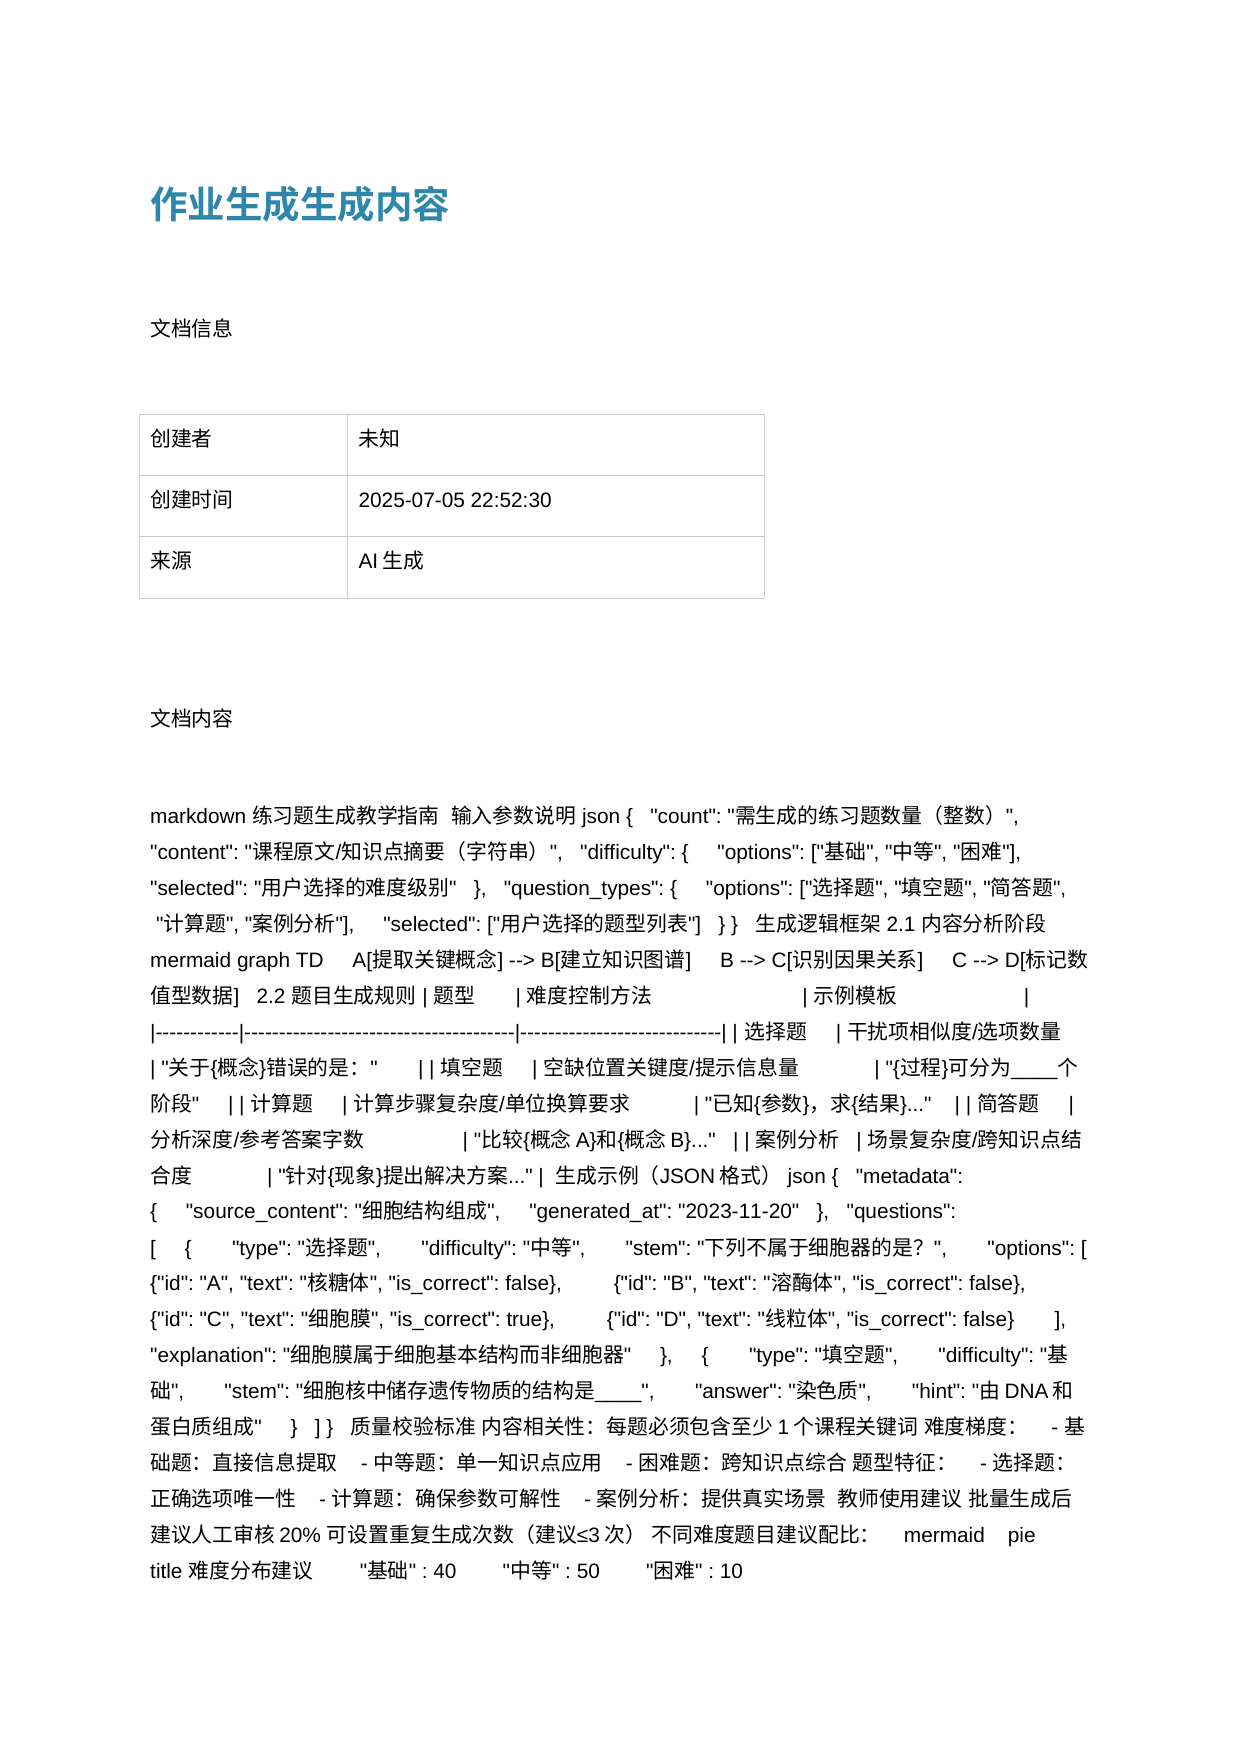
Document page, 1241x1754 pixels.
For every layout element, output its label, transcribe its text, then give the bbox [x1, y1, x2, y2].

table_cell 来源 [140, 537, 347, 598]
text 文档内容 [150, 707, 1090, 731]
table_cell AI生成 [348, 537, 764, 598]
table_cell 创建时间 [140, 476, 347, 536]
text markdown 练习题生成教学指南 输入参数说明 json { "count": "需生成的练习题数量（整数）", "content": "课程原文/知识点摘要（字符串）", "difficulty": { "options": ["基础", "中等", "困难"], "selected": "用户选择的难度级别" }, "question_types": { "options": ["选择题", "填空题", "简答题", "计算题", "案例分析"], "selected": ["用户选择的题型列表"] } } 生成逻辑框架 2.1 内容分析阶段 mermaid graph TD A[提取关键概念] --> B[建立知识图谱] B --> C[识别因果关系] C --> D[标记数值型数据] 2.2 题目生成规则 | 题型 | 难度控制方法 | 示例模板 | |------------|---------------------------------------|-----------------------------| | 选择题 | 干扰项相似度/选项数量 | "关于{概念}错误的是：" | | 填空题 | 空缺位置关键度/提示信息量 | "{过程}可分为____个阶段" | | 计算题 | 计算步骤复杂度/单位换算要求 | "已知{参数}，求{结果}..." | | 简答题 | 分析深度/参考答案字数 | "比较{概念A}和{概念B}..." | | 案例分析 | 场景复杂度/跨知识点结合度 | "针对{现象}提出解决方案..." | 生成示例（JSON格式） json { "metadata": { "source_content": "细胞结构组成", "generated_at": "2023-11-20" }, "questions": [ { "type": "选择题", "difficulty": "中等", "stem": "下列不属于细胞器的是？", "options": [ {"id": "A", "text": "核糖体", "is_correct": false}, {"id": "B", "text": "溶酶体", "is_correct": false}, {"id": "C", "text": "细胞膜", "is_correct": true}, {"id": "D", "text": "线粒体", "is_correct": false} ], "explanation": "细胞膜属于细胞基本结构而非细胞器" }, { "type": "填空题", "difficulty": "基础", "stem": "细胞核中储存遗传物质的结构是____", "answer": "染色质", "hint": "由DNA和蛋白质组成" } ] } 质量校验标准 内容相关性：每题必须包含至少1个课程关键词 难度梯度： - 基础题：直接信息提取 - 中等题：单一知识点应用 - 困难题：跨知识点综合 题型特征： - 选择题：正确选项唯一性 - 计算题：确保参数可解性 - 案例分析：提供真实场景 教师使用建议 批量生成后建议人工审核20% 可设置重复生成次数（建议≤3次） 不同难度题目建议配比： mermaid pie title 难度分布建议 "基础" : 40 "中等" : 50 "困难" : 10 [150, 804, 1090, 1583]
subtitle 作业生成生成内容 [150, 175, 1090, 229]
table_header 未知 [348, 415, 764, 475]
table_cell 2025-07-05 22:52:30 [348, 476, 764, 536]
text 文档信息 [150, 317, 1090, 341]
table_header 创建者 [140, 415, 347, 475]
